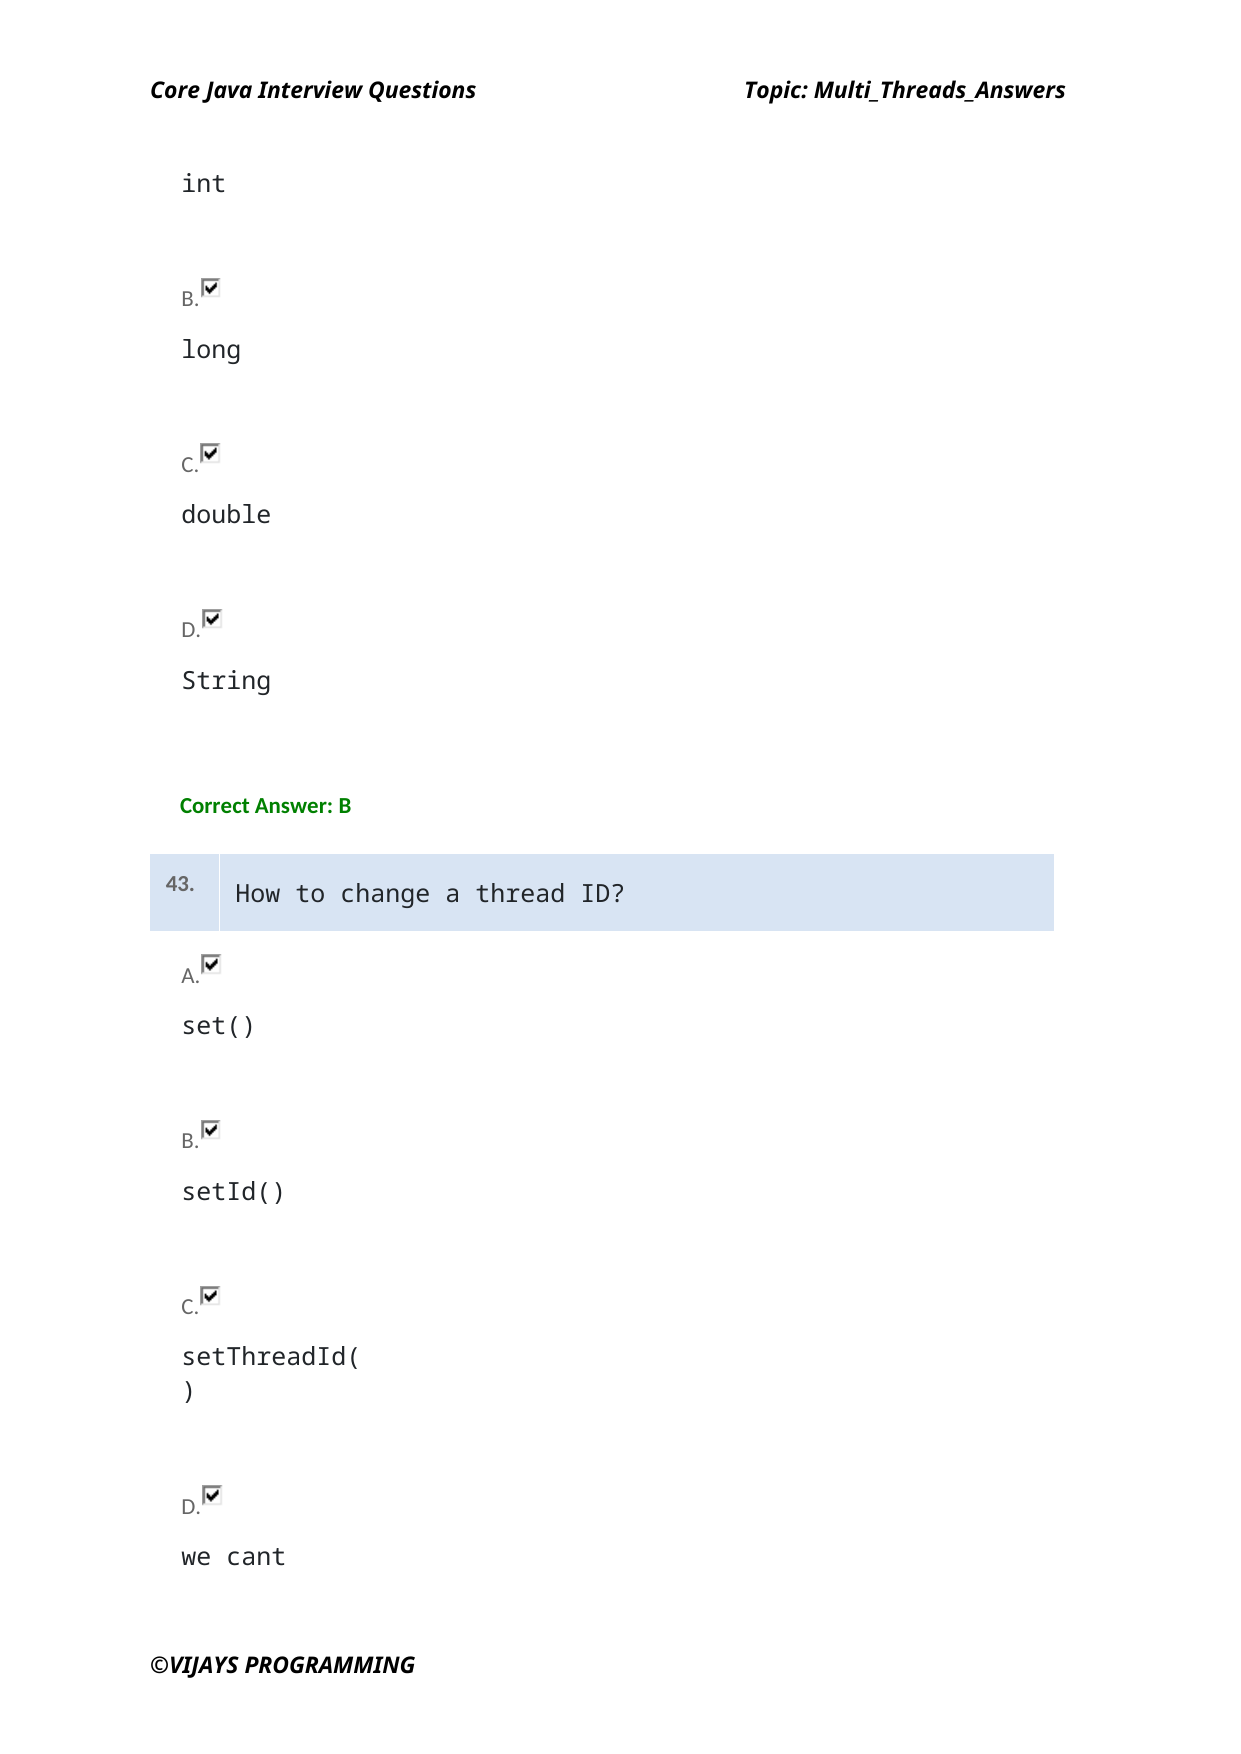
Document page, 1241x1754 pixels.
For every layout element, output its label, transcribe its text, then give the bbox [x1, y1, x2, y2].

table_header How to change a thread ID? [220, 854, 1054, 931]
table_header 43. [150, 854, 219, 931]
table_cell [150, 150, 1090, 783]
table_cell Correct Answer: B [150, 783, 1090, 853]
table_cell [150, 931, 1090, 1588]
